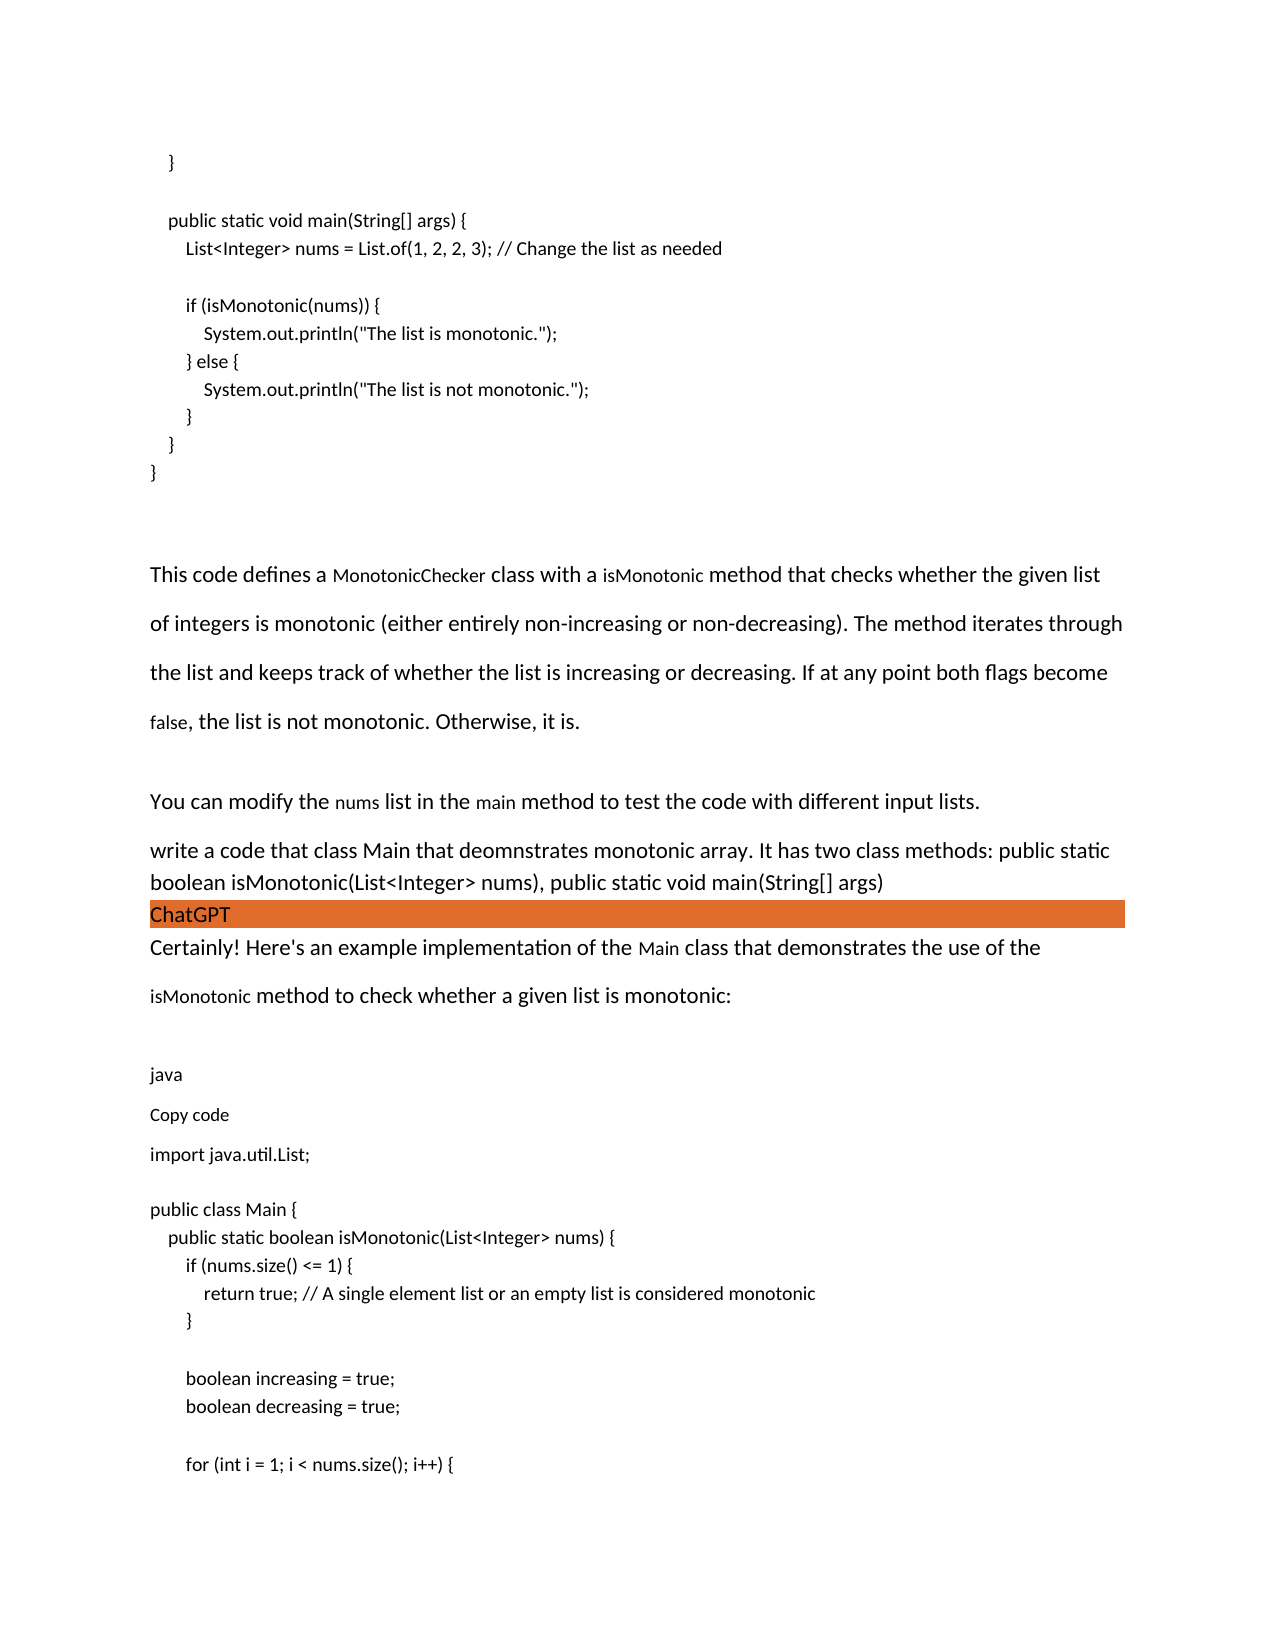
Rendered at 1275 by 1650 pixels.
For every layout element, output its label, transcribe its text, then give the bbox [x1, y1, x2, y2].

text if (isMonotonic(nums)) { [150, 293, 1125, 318]
text boolean increasing = true; [150, 1366, 1125, 1391]
text } [150, 432, 1125, 456]
text Certainly! Here's an example implementation of the Main class that demonstrates the use of the isMonotonic method to check whether a given list is monotonic: [150, 933, 1125, 1009]
text return true; // A single element list or an empty list is considered monotonic [150, 1281, 1125, 1305]
text } else { [150, 349, 1125, 373]
text System.out.println("The list is not monotonic."); [150, 377, 1125, 401]
text You can modify the nums list in the main method to test the code with different input lists. [150, 787, 1125, 815]
text This code defines a MonotonicChecker class with a isMonotonic method that checks whether the given list of integers is monotonic (either entirely non-increasing or non-decreasing). The method iterates through the list and keeps track of whether the list is increasing or decreasing. If at any point both flags become false, the list is not monotonic. Otherwise, it is. [150, 560, 1125, 735]
text ChatGPT [150, 900, 1125, 928]
text if (nums.size() <= 1) { [150, 1253, 1125, 1277]
text } [150, 150, 1125, 174]
text public static void main(String[] args) { [150, 208, 1125, 232]
text public class Main { [150, 1198, 1125, 1222]
text import java.util.List; [150, 1142, 1125, 1166]
text for (int i = 1; i < nums.size(); i++) { [150, 1452, 1125, 1476]
text public static boolean isMonotonic(List<Integer> nums) { [150, 1225, 1125, 1249]
text write a code that class Main that deomnstrates monotonic array. It has two class methods: public static boolean isMonotonic(List<Integer> nums), public static void main(String[] args) [150, 836, 1125, 896]
text } [150, 404, 1125, 428]
text } [150, 1308, 1125, 1333]
text boolean decreasing = true; [150, 1394, 1125, 1418]
text } [150, 460, 1125, 484]
text java [150, 1062, 1125, 1086]
text List<Integer> nums = List.of(1, 2, 2, 3); // Change the list as needed [150, 236, 1125, 260]
text System.out.println("The list is monotonic."); [150, 321, 1125, 345]
text Copy code [150, 1103, 1125, 1126]
